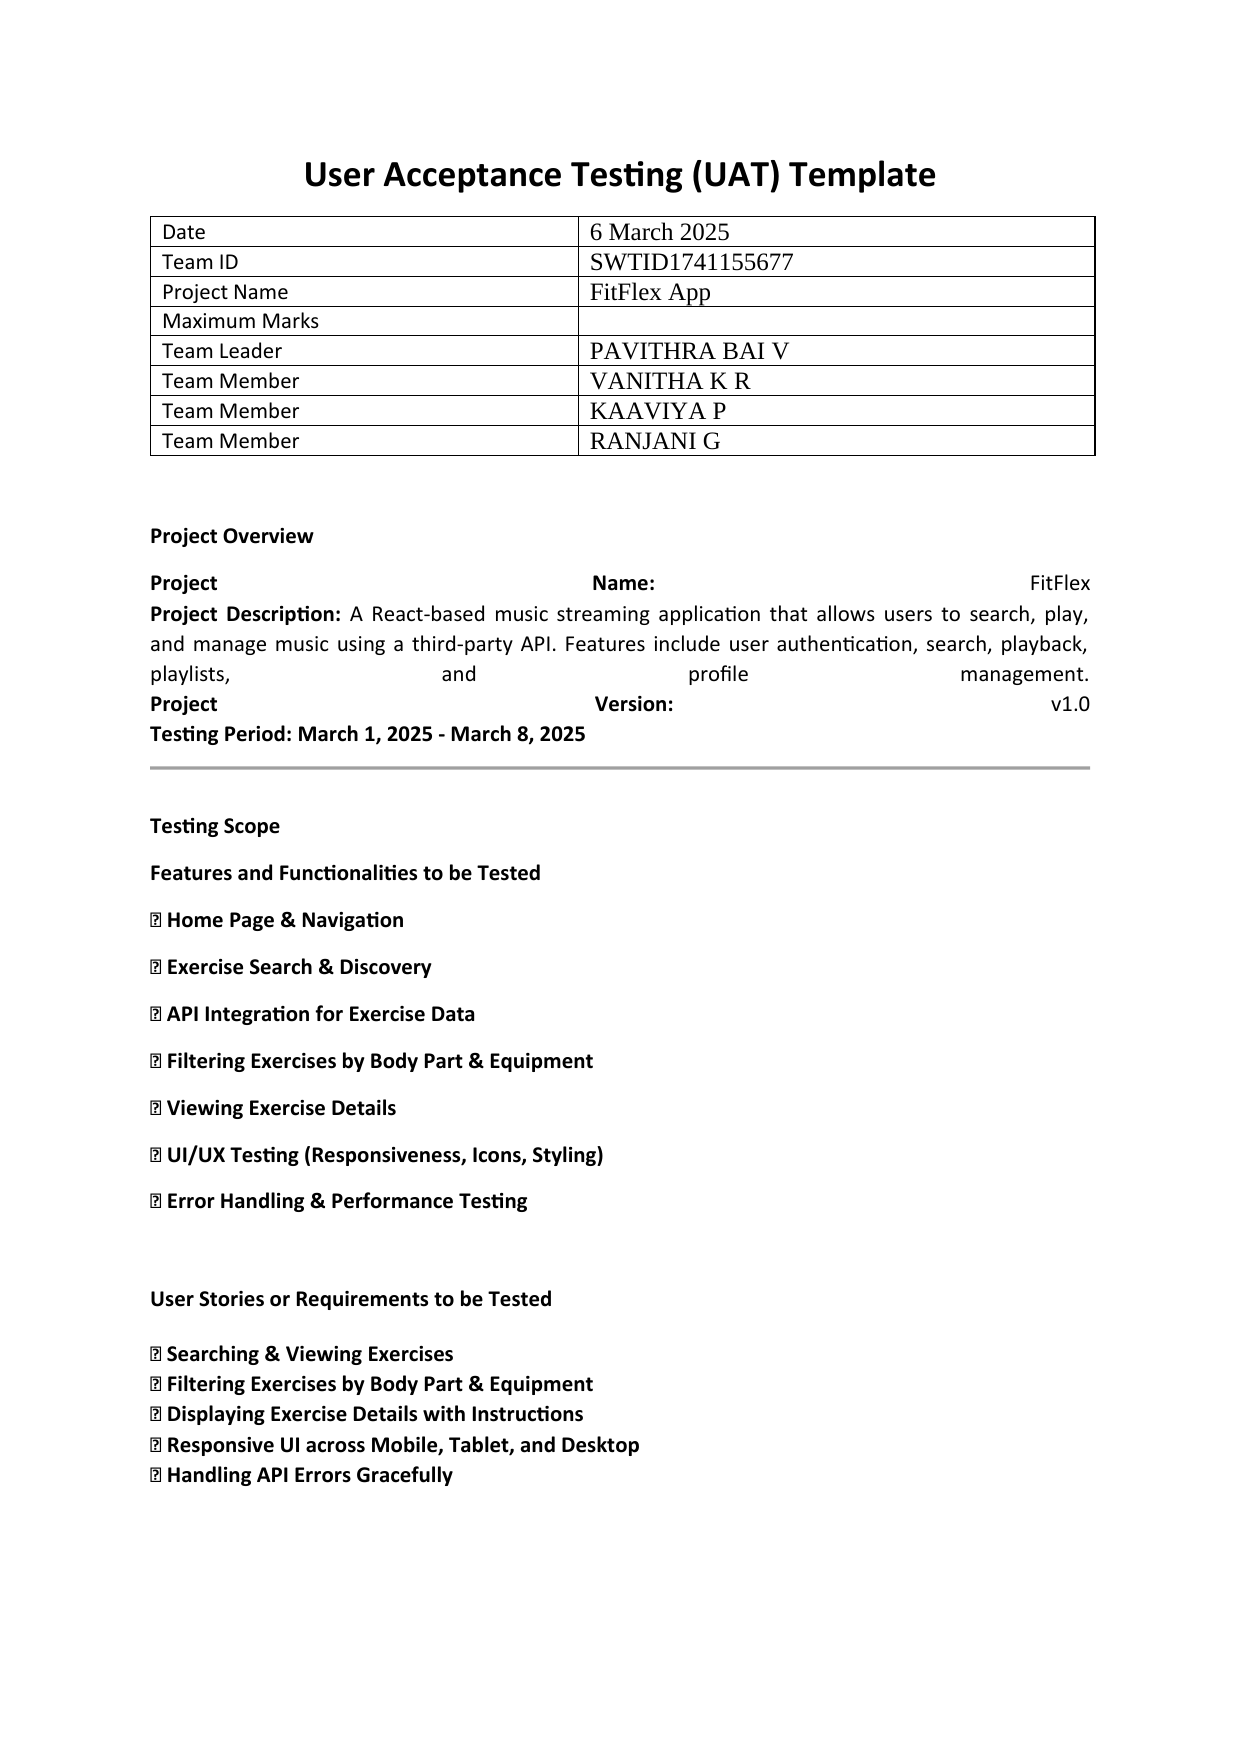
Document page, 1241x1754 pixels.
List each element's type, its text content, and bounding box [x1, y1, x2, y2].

text Testing Scope [150, 812, 1090, 839]
table_cell VANITHA K R [579, 366, 1094, 395]
text Features and Functionalities to be Tested [150, 858, 1090, 886]
text Project Overview [150, 522, 1090, 550]
table_cell RANJANI G [579, 426, 1094, 454]
table_cell KAAVIYA P [579, 396, 1094, 425]
table_cell [579, 307, 1094, 335]
text User Acceptance Testing (UAT) Template [150, 150, 1090, 196]
text ✅ Home Page & Navigation [150, 905, 1090, 933]
table_cell Team ID [151, 247, 578, 276]
text ✅ API Integration for Exercise Data [150, 999, 1090, 1027]
table_cell Team Member [151, 366, 578, 395]
text User Stories or Requirements to be Tested [150, 1284, 1090, 1312]
text ✅ Error Handling & Performance Testing [150, 1187, 1090, 1214]
table_cell Team Member [151, 426, 578, 454]
table_header Date [151, 217, 578, 246]
table_cell Maximum Marks [151, 307, 578, 335]
text Project Name: FitFlex Project Description: A React-based music streaming application that allows users to search, play, and manage music using a third-party API. Features include user authentication, search, playback, playlists, and profile management. Project Version: v1.0 Testing Period: March 1, 2025 - March 8, 2025 [150, 568, 1090, 748]
table_cell FitFlex App [579, 277, 1094, 306]
table_cell Team Member [151, 396, 578, 425]
text ✅ Filtering Exercises by Body Part & Equipment [150, 1046, 1090, 1074]
text 📌 Searching & Viewing Exercises 📌 Filtering Exercises by Body Part & Equipment 📌 Displaying Exercise Details with Instructions 📌 Responsive UI across Mobile, Tablet, and Desktop 📌 Handling API Errors Gracefully [150, 1339, 1090, 1488]
table_cell Project Name [151, 277, 578, 306]
text ✅ Exercise Search & Discovery [150, 952, 1090, 980]
table_header 6 March 2025 [579, 217, 1094, 246]
text ✅ Viewing Exercise Details [150, 1093, 1090, 1121]
table_cell PAVITHRA BAI V [579, 336, 1094, 365]
text ✅ UI/UX Testing (Responsiveness, Icons, Styling) [150, 1140, 1090, 1168]
table_cell SWTID1741155677 [579, 247, 1094, 276]
table_cell Team Leader [151, 336, 578, 365]
